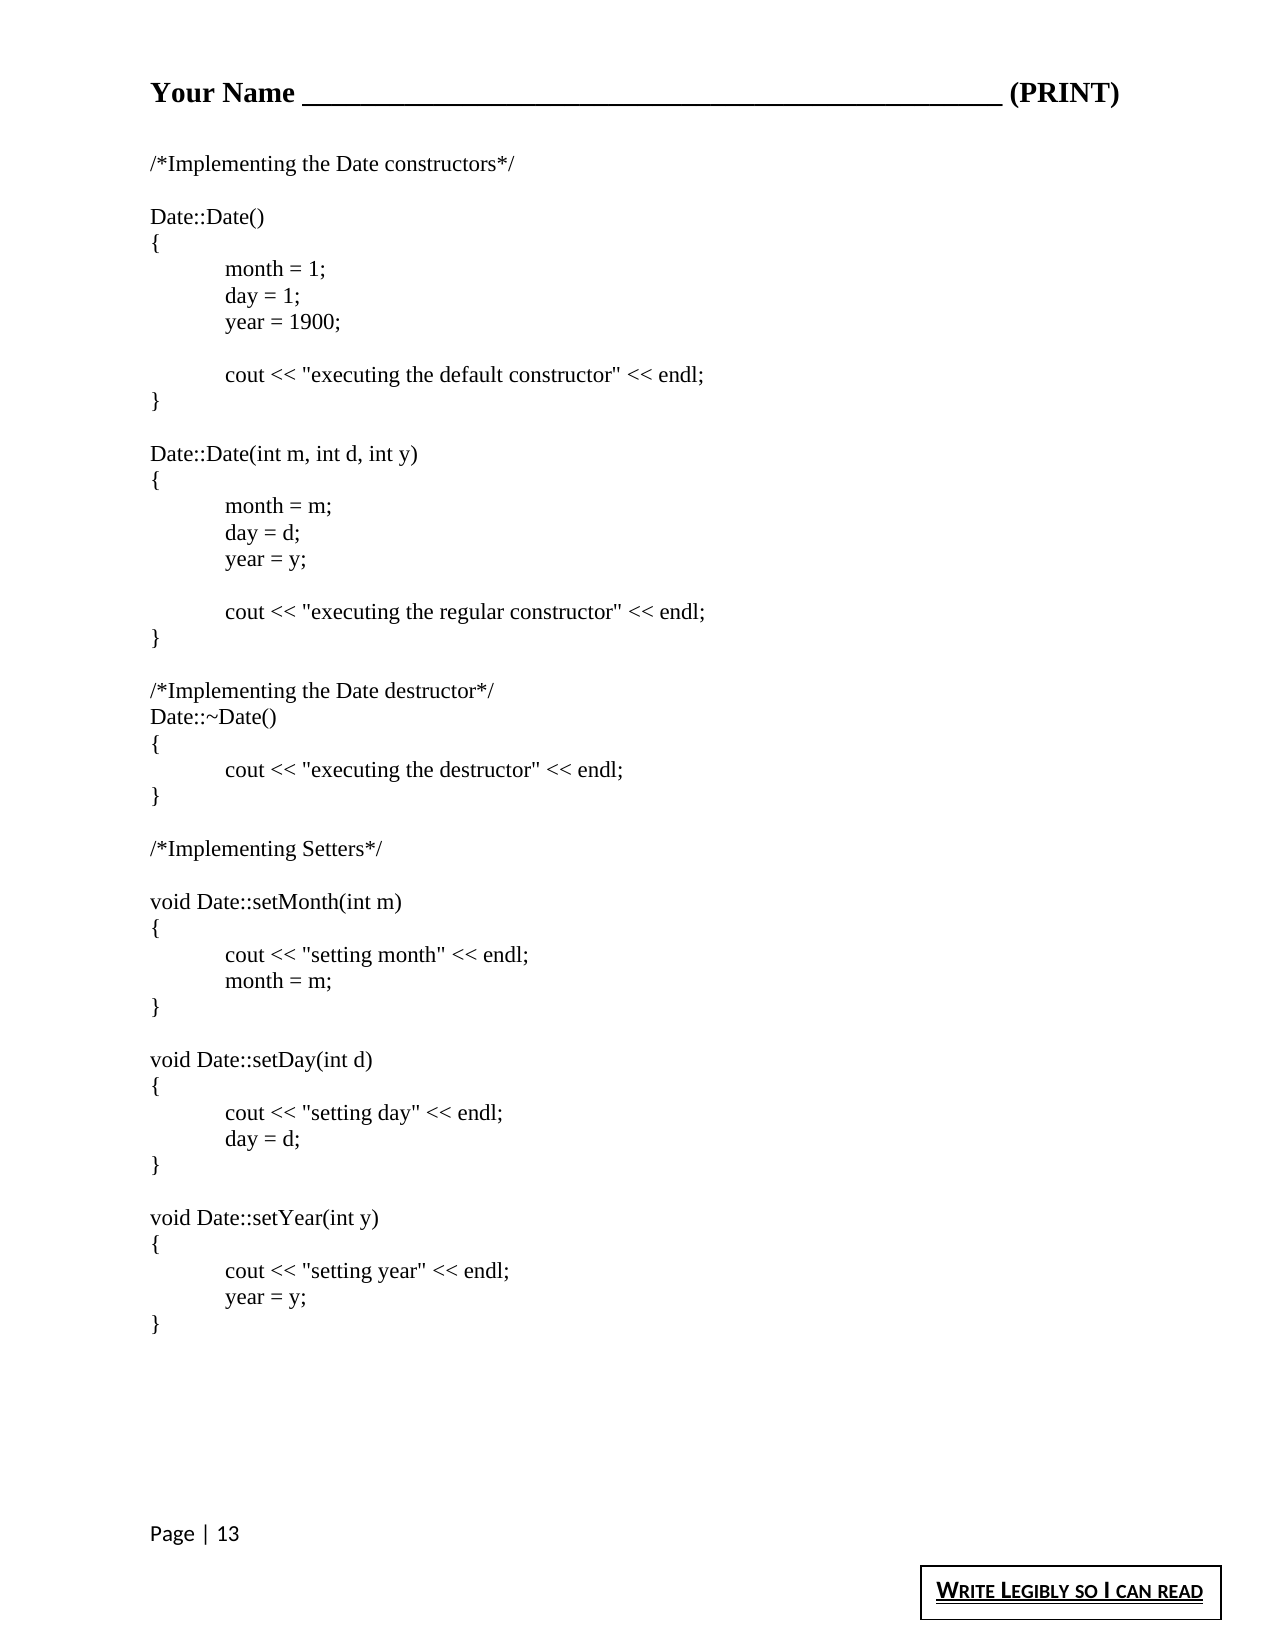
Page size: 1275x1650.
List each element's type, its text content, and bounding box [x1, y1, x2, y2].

text void Date::setMonth(int m) [150, 888, 1125, 914]
text } [150, 993, 1125, 1020]
text { [150, 229, 1125, 255]
text /*Implementing Setters*/ [150, 835, 1125, 862]
text cout << "executing the destructor" << endl; [150, 756, 1125, 782]
text } [150, 1309, 1125, 1336]
text year = 1900; [150, 308, 1125, 334]
text year = y; [150, 1283, 1125, 1309]
text Date::~Date() [150, 703, 1125, 730]
text void Date::setDay(int d) [150, 1046, 1125, 1072]
text cout << "setting year" << endl; [150, 1257, 1125, 1283]
text /*Implementing the Date constructors*/ [150, 150, 1125, 176]
text { [150, 466, 1125, 493]
text } [150, 387, 1125, 413]
text cout << "executing the regular constructor" << endl; [150, 598, 1125, 624]
text { [150, 1072, 1125, 1099]
text Date::Date(int m, int d, int y) [150, 440, 1125, 466]
text } [150, 1151, 1125, 1178]
text Date::Date() [150, 203, 1125, 229]
text { [150, 914, 1125, 941]
text month = m; [150, 493, 1125, 519]
text /*Implementing the Date destructor*/ [150, 677, 1125, 703]
text month = m; [150, 967, 1125, 993]
text } [150, 624, 1125, 651]
text { [150, 730, 1125, 756]
text cout << "executing the default constructor" << endl; [150, 361, 1125, 387]
text } [150, 782, 1125, 809]
text month = 1; [150, 255, 1125, 282]
text year = y; [150, 545, 1125, 572]
text void Date::setYear(int y) [150, 1204, 1125, 1231]
text day = d; [150, 1125, 1125, 1151]
text cout << "setting month" << endl; [150, 941, 1125, 967]
text day = d; [150, 519, 1125, 545]
text cout << "setting day" << endl; [150, 1099, 1125, 1125]
text { [150, 1231, 1125, 1257]
text day = 1; [150, 282, 1125, 308]
